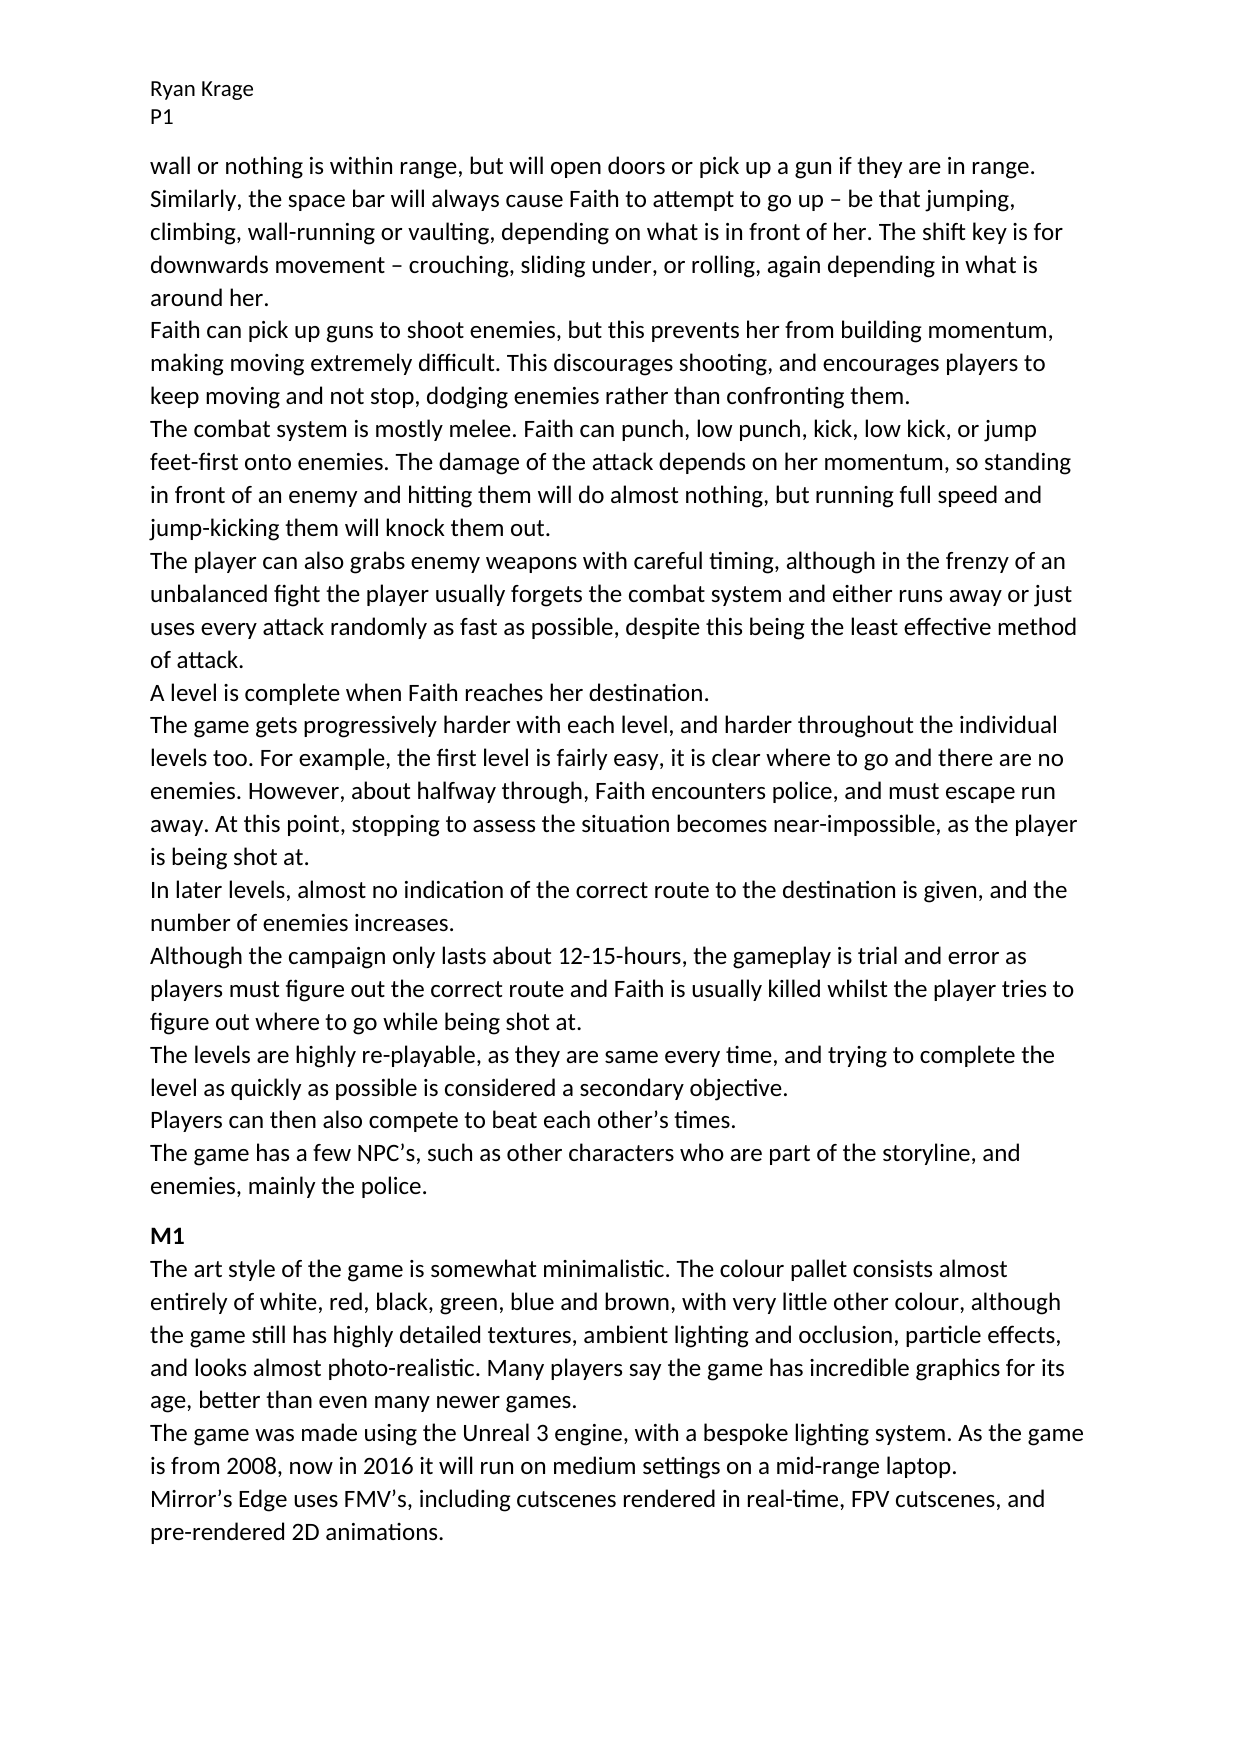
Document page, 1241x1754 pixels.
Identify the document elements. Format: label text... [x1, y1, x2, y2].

text M1 The art style of the game is somewhat minimalistic. The colour pallet consists almost entirely of white, red, black, green, blue and brown, with very little other colour, although the game still has highly detailed textures, ambient lighting and occlusion, particle effects, and looks almost photo-realistic. Many players say the game has incredible graphics for its age, better than even many newer games. The game was made using the Unreal 3 engine, with a bespoke lighting system. As the game is from 2008, now in 2016 it will run on medium settings on a mid-range laptop. Mirror’s Edge uses FMV’s, including cutscenes rendered in real-time, FPV cutscenes, and pre-rendered 2D animations. [150, 1220, 1090, 1547]
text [150, 150, 1090, 1201]
